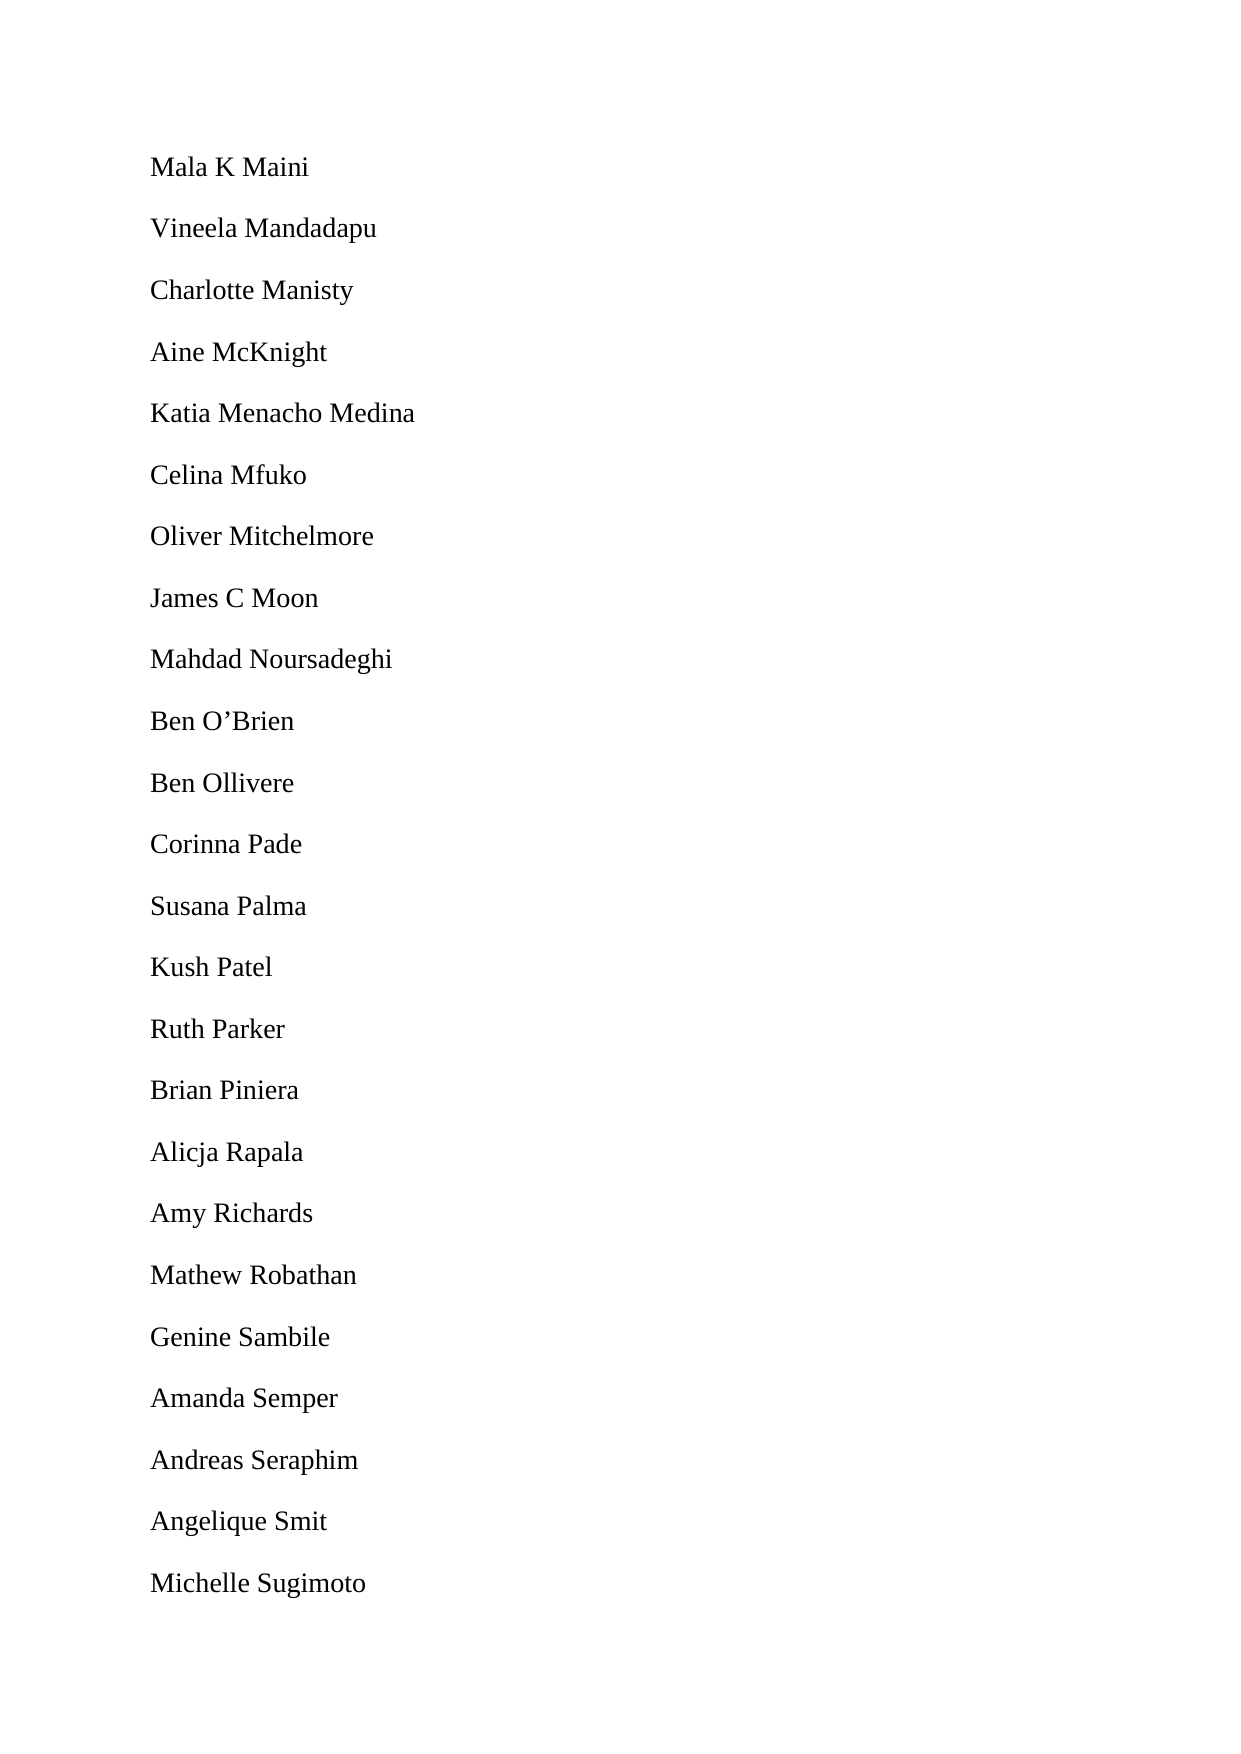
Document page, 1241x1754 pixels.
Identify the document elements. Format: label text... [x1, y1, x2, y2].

text Kush Patel [150, 950, 1090, 983]
text Ben Ollivere [150, 766, 1090, 798]
text Celina Mfuko [150, 458, 1090, 490]
text Brian Piniera [150, 1073, 1090, 1106]
text Corinna Pade [150, 827, 1090, 859]
text Amanda Semper [150, 1381, 1090, 1414]
text Ben O’Brien [150, 704, 1090, 736]
text Vineela Mandadapu [150, 212, 1090, 244]
text Mala K Maini [150, 150, 1090, 182]
text Michelle Sugimoto [150, 1566, 1090, 1598]
text Oliver Mitchelmore [150, 519, 1090, 552]
text Charlotte Manisty [150, 273, 1090, 306]
text Aine McKnight [150, 335, 1090, 367]
text Andreas Seraphim [150, 1443, 1090, 1475]
text Amy Richards [150, 1197, 1090, 1229]
text Genine Sambile [150, 1320, 1090, 1352]
text Mahdad Noursadeghi [150, 642, 1090, 675]
text Katia Menacho Medina [150, 396, 1090, 429]
text Ruth Parker [150, 1012, 1090, 1044]
text James C Moon [150, 581, 1090, 613]
text Susana Palma [150, 889, 1090, 921]
text Angelique Smit [150, 1504, 1090, 1537]
text Alicja Rapala [150, 1135, 1090, 1167]
text Mathew Robathan [150, 1258, 1090, 1291]
